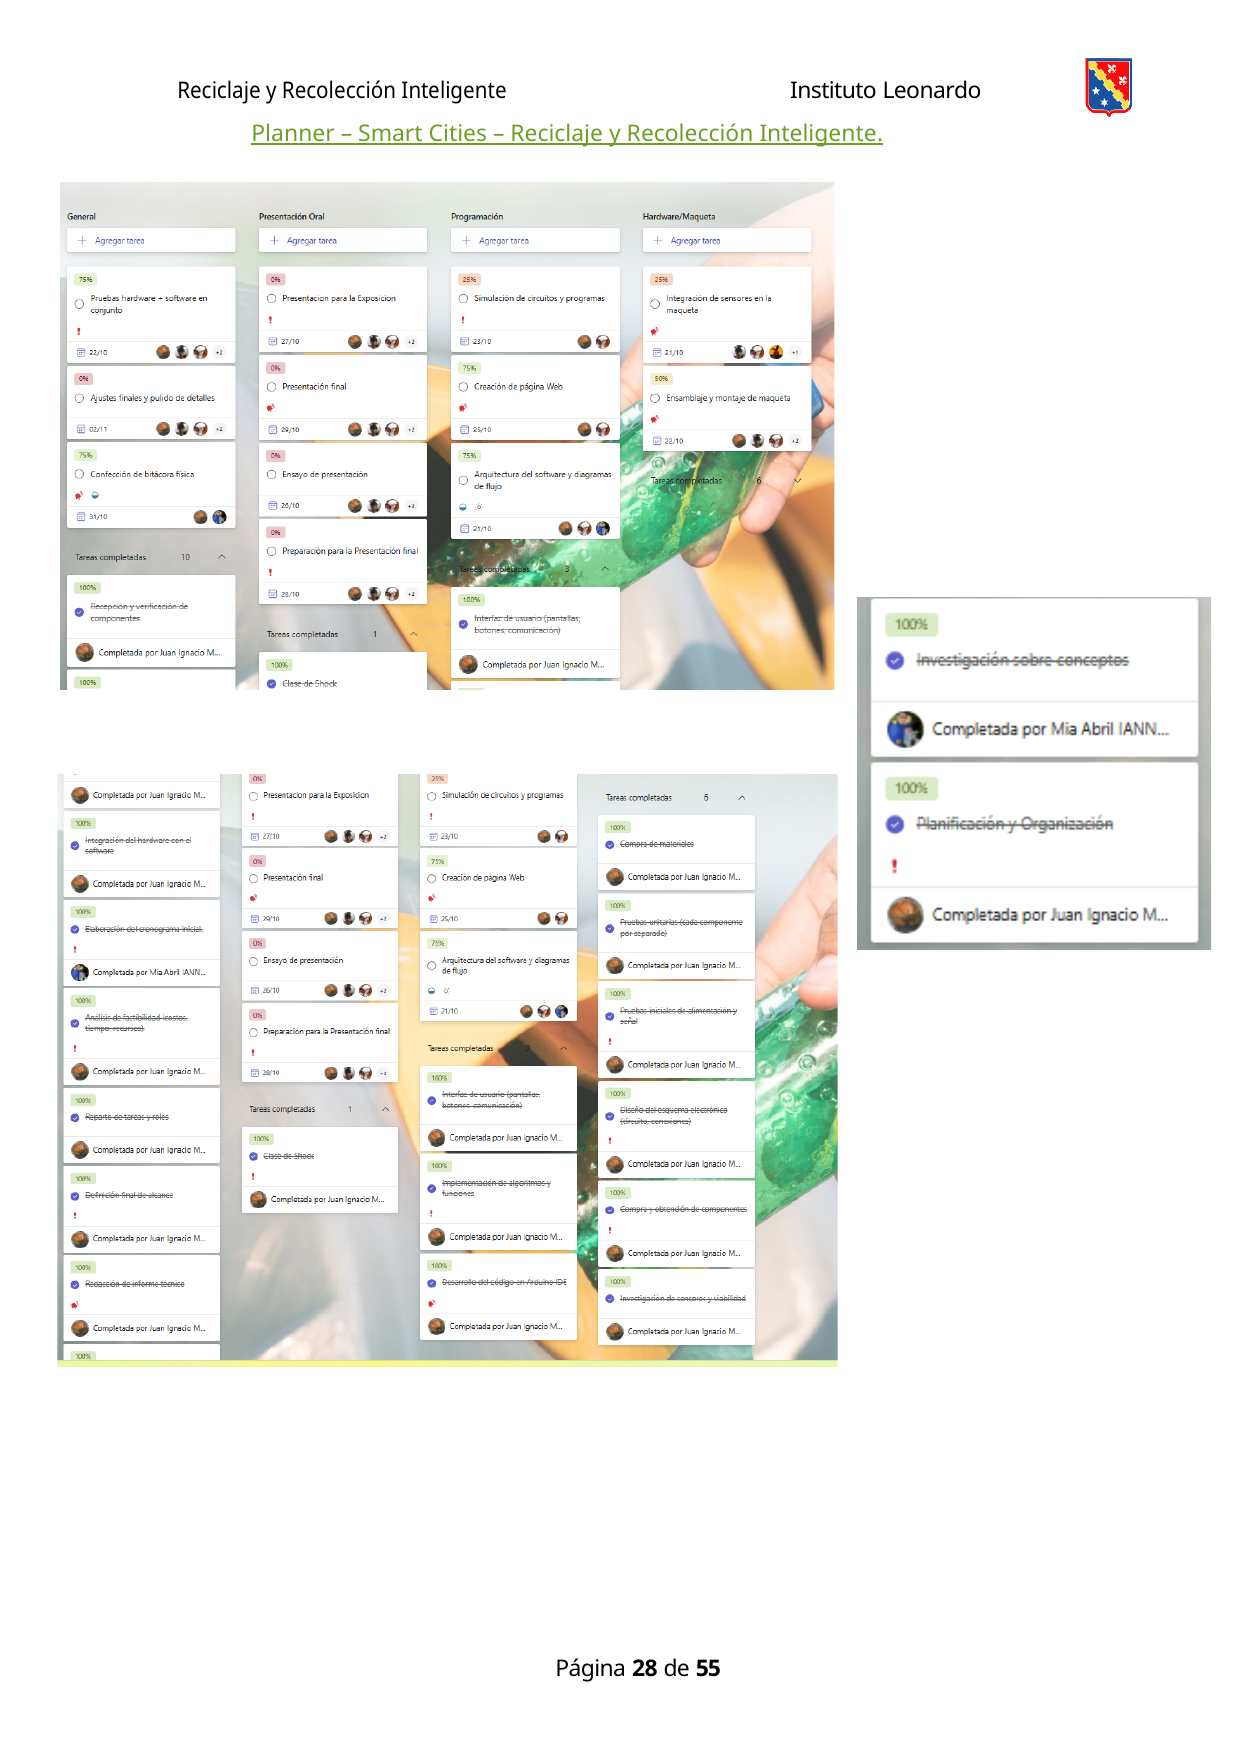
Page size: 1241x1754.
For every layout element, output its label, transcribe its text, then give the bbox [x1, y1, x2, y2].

picture [57, 774, 838, 1367]
text Planner – Smart Cities – Reciclaje y Recolección Inteligente. [177, 117, 1063, 148]
picture [855, 597, 1212, 947]
picture [59, 182, 834, 688]
picture [1085, 58, 1132, 117]
